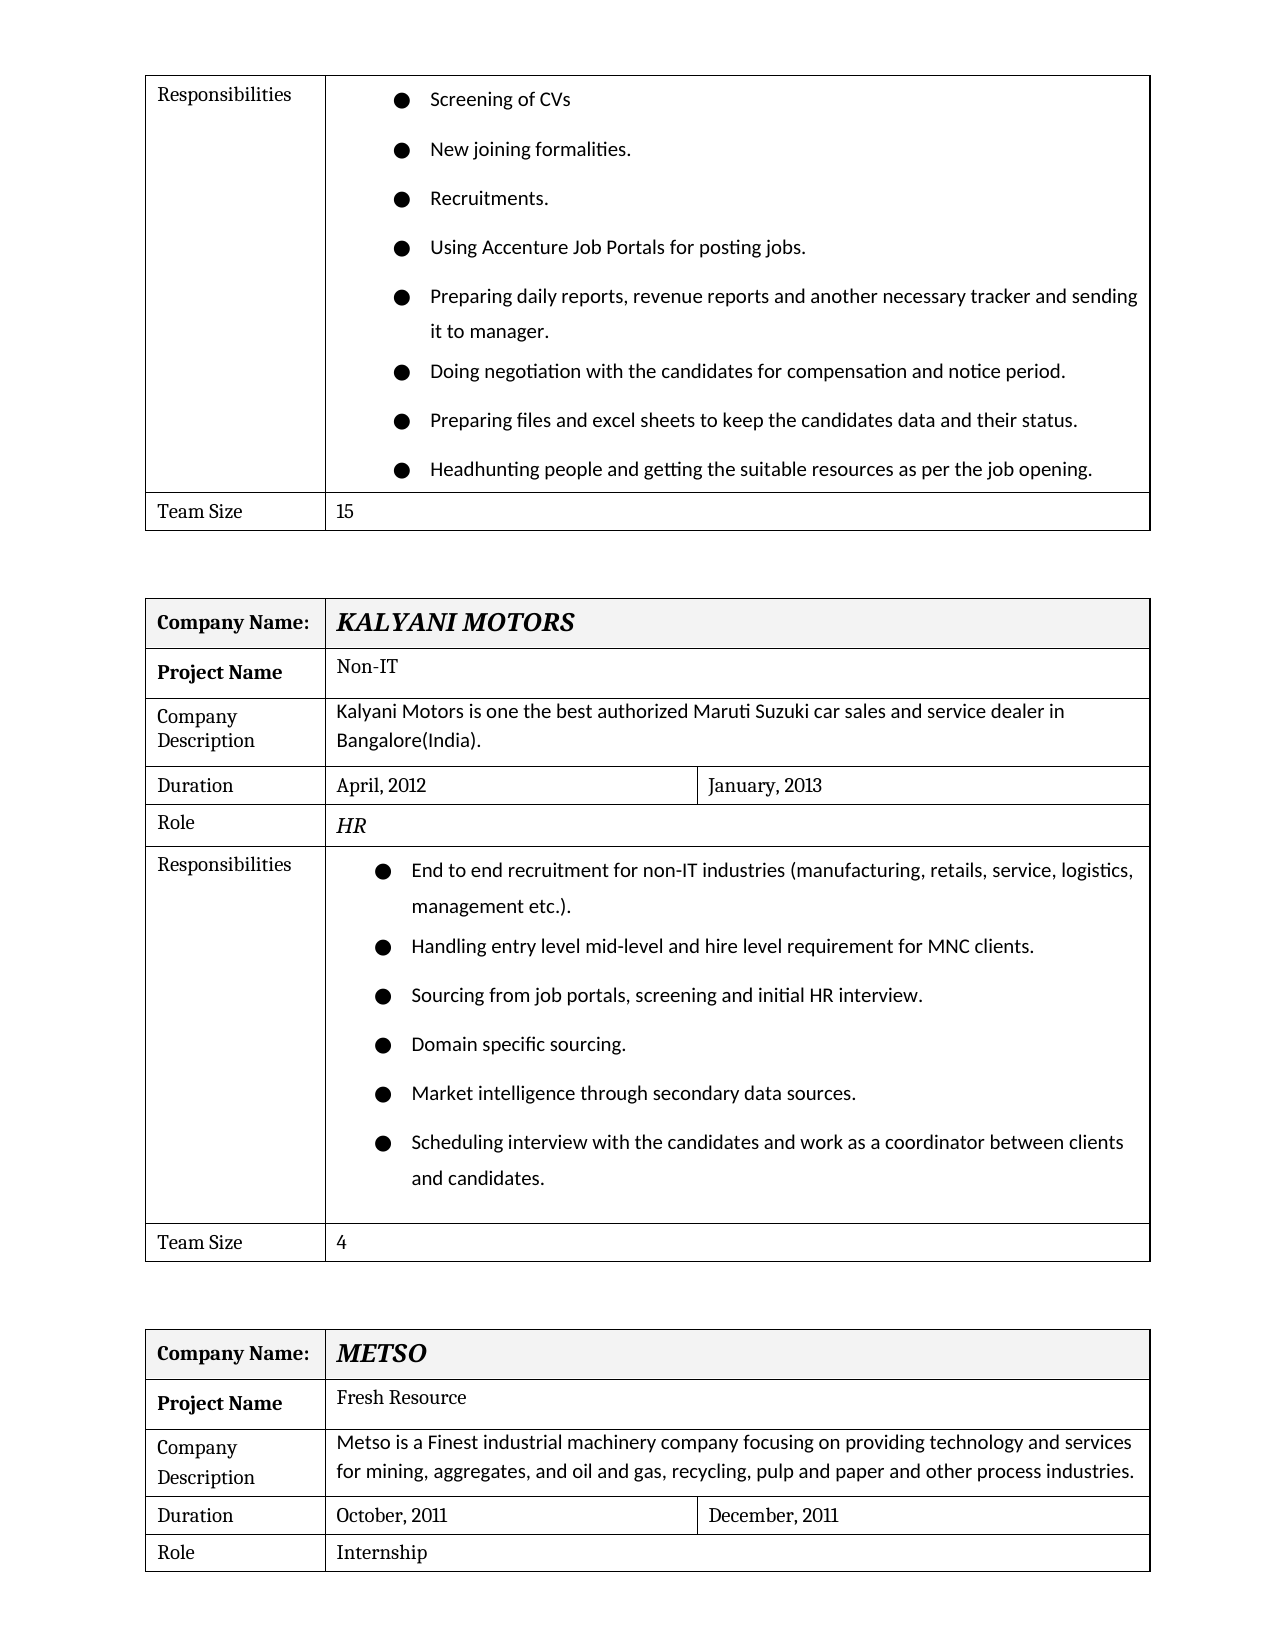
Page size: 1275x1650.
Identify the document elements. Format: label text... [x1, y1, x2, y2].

table_cell Fresh Resource [326, 1380, 1149, 1428]
table_cell April, 2012 [326, 767, 697, 804]
table_cell Project Name [146, 649, 325, 697]
table_cell Role [146, 1535, 325, 1571]
table_cell Duration [146, 767, 325, 804]
table_cell Metso is a Finest industrial machinery company focusing on providing technology and services for mining, aggregates, and oil and gas, recycling, pulp and paper and other process industries. [326, 1430, 1149, 1496]
table_cell Project Name [146, 1380, 325, 1428]
table_header Company Name: [146, 1330, 325, 1378]
table_header KALYANI MOTORS [326, 599, 1149, 647]
table_cell Company Description [146, 699, 325, 766]
table_cell Team Size [146, 493, 325, 530]
table_header Company Name: [146, 599, 325, 647]
table_cell Responsibilities [146, 76, 325, 492]
table_header METSO [326, 1330, 1149, 1378]
table_cell Non-IT [326, 649, 1149, 697]
table_cell Team Size [146, 1224, 325, 1261]
table_cell 15 [326, 493, 1149, 530]
table_cell Company Description [146, 1430, 325, 1496]
table_cell January, 2013 [698, 767, 1149, 804]
table_cell Internship [326, 1535, 1149, 1571]
table_cell Role [146, 805, 325, 846]
table_cell End to end recruitment for non-IT industries (manufacturing, retails, service, logistics, management etc.). Handling entry level mid-level and hire level requirement for MNC clients. Sourcing from job portals, screening and initial HR interview. Domain specific sourcing. Market intelligence through secondary data sources. Scheduling interview with the candidates and work as a coordinator between clients and candidates. [326, 847, 1149, 1223]
table_cell 4 [326, 1224, 1149, 1261]
table_cell December, 2011 [698, 1497, 1149, 1534]
table_cell Duration [146, 1497, 325, 1534]
table_cell October, 2011 [326, 1497, 697, 1534]
table_cell Responsibilities [146, 847, 325, 1223]
table_cell Screening of CVs New joining formalities. Recruitments. Using Accenture Job Portals for posting jobs. Preparing daily reports, revenue reports and another necessary tracker and sending it to manager. Doing negotiation with the candidates for compensation and notice period. Preparing files and excel sheets to keep the candidates data and their status. Headhunting people and getting the suitable resources as per the job opening. [326, 76, 1149, 492]
table_cell Kalyani Motors is one the best authorized Maruti Suzuki car sales and service dealer in Bangalore(India). [326, 699, 1149, 766]
table_cell HR [326, 805, 1149, 846]
